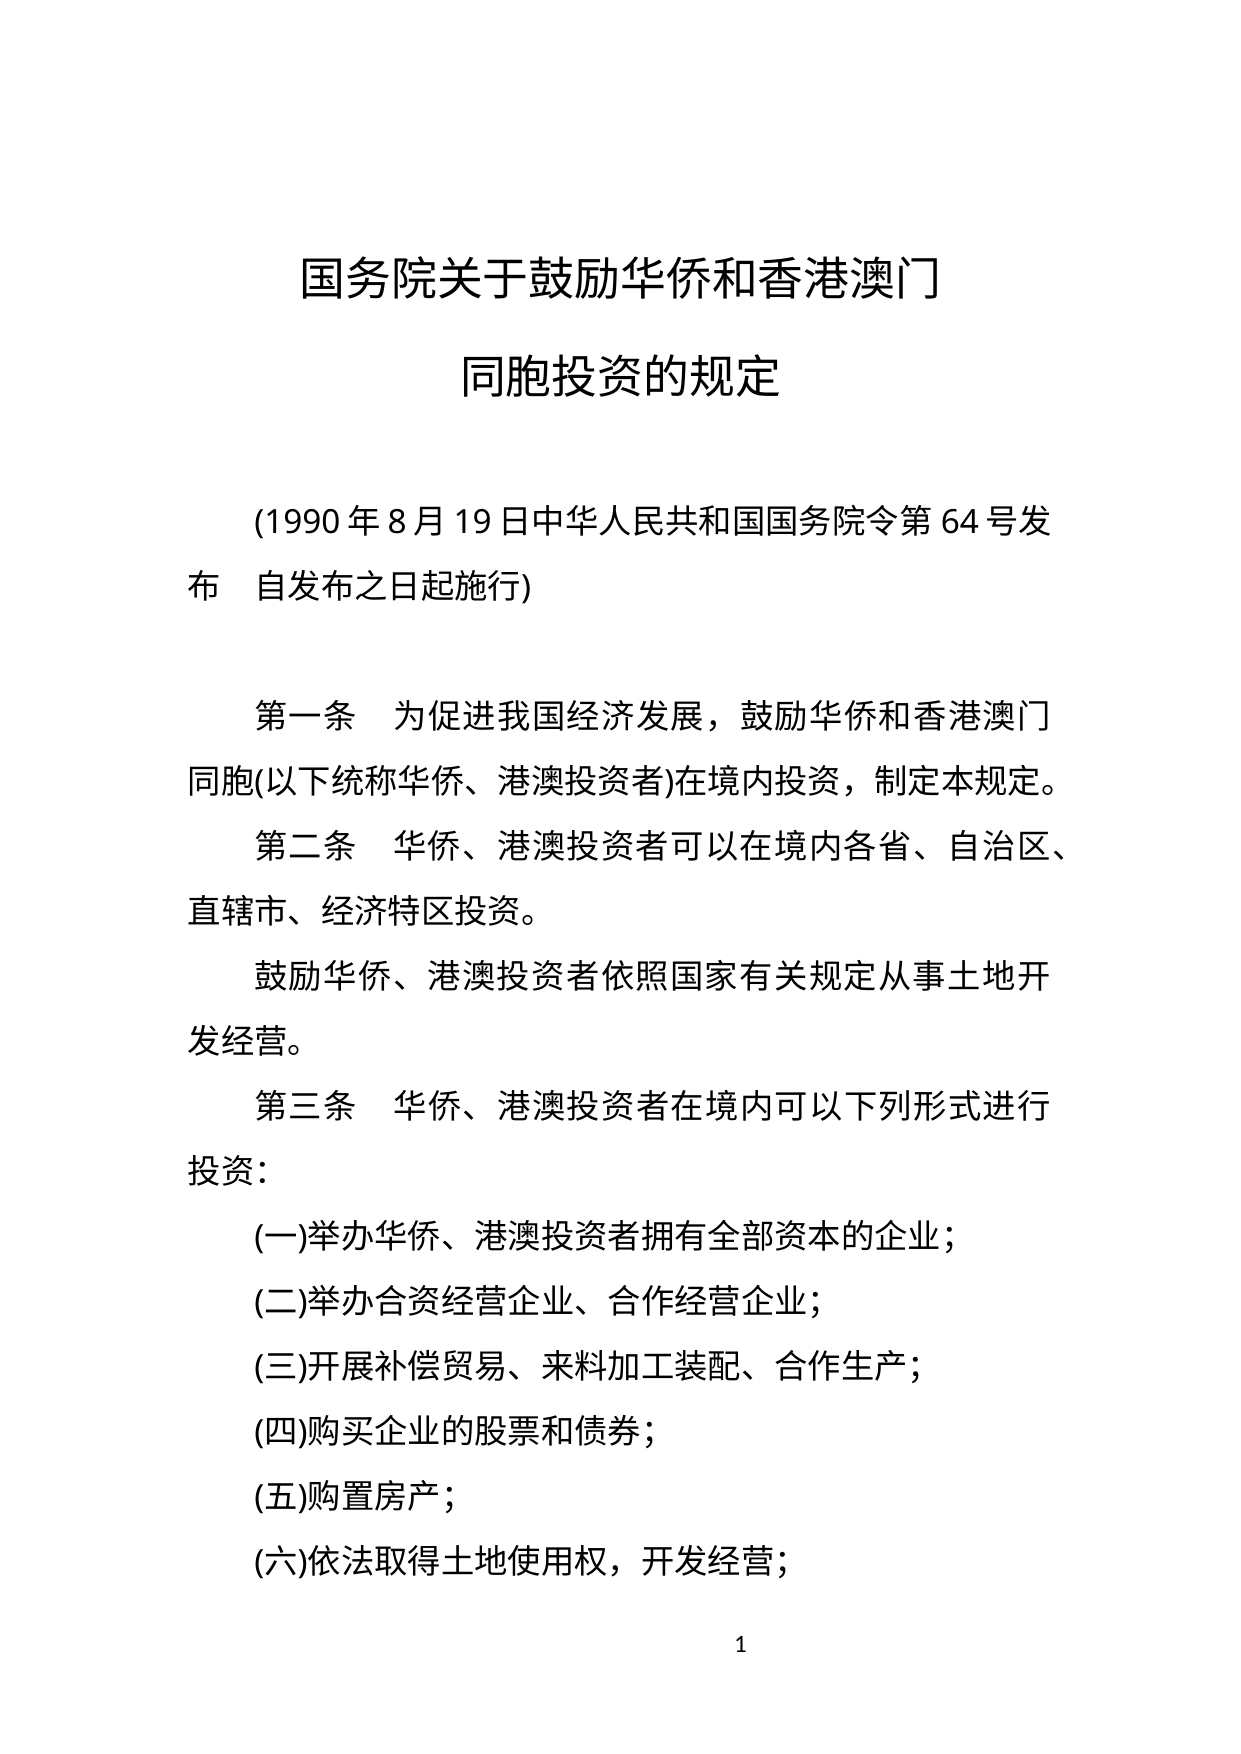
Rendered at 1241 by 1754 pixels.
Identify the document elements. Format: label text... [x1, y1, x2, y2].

text 国务院关于鼓励华侨和香港澳门 [187, 227, 1053, 324]
text 第二条 华侨、港澳投资者可以在境内各省、自治区、直辖市、经济特区投资。 [187, 812, 1053, 942]
text (1990年8月19日中华人民共和国国务院令第64号发布 自发布之日起施行) [187, 487, 1053, 617]
text 同胞投资的规定 [187, 324, 1053, 422]
text (二)举办合资经营企业、合作经营企业； [187, 1267, 1053, 1332]
text 第三条 华侨、港澳投资者在境内可以下列形式进行投资： [187, 1072, 1053, 1202]
text 第一条 为促进我国经济发展，鼓励华侨和香港澳门同胞(以下统称华侨、港澳投资者)在境内投资，制定本规定。 [187, 682, 1053, 812]
text 鼓励华侨、港澳投资者依照国家有关规定从事土地开发经营。 [187, 942, 1053, 1072]
text (五)购置房产； [187, 1462, 1053, 1527]
text (一)举办华侨、港澳投资者拥有全部资本的企业； [187, 1202, 1053, 1267]
text (六)依法取得土地使用权，开发经营； [187, 1527, 1053, 1592]
text (四)购买企业的股票和债券； [187, 1397, 1053, 1462]
text (三)开展补偿贸易、来料加工装配、合作生产； [187, 1332, 1053, 1397]
